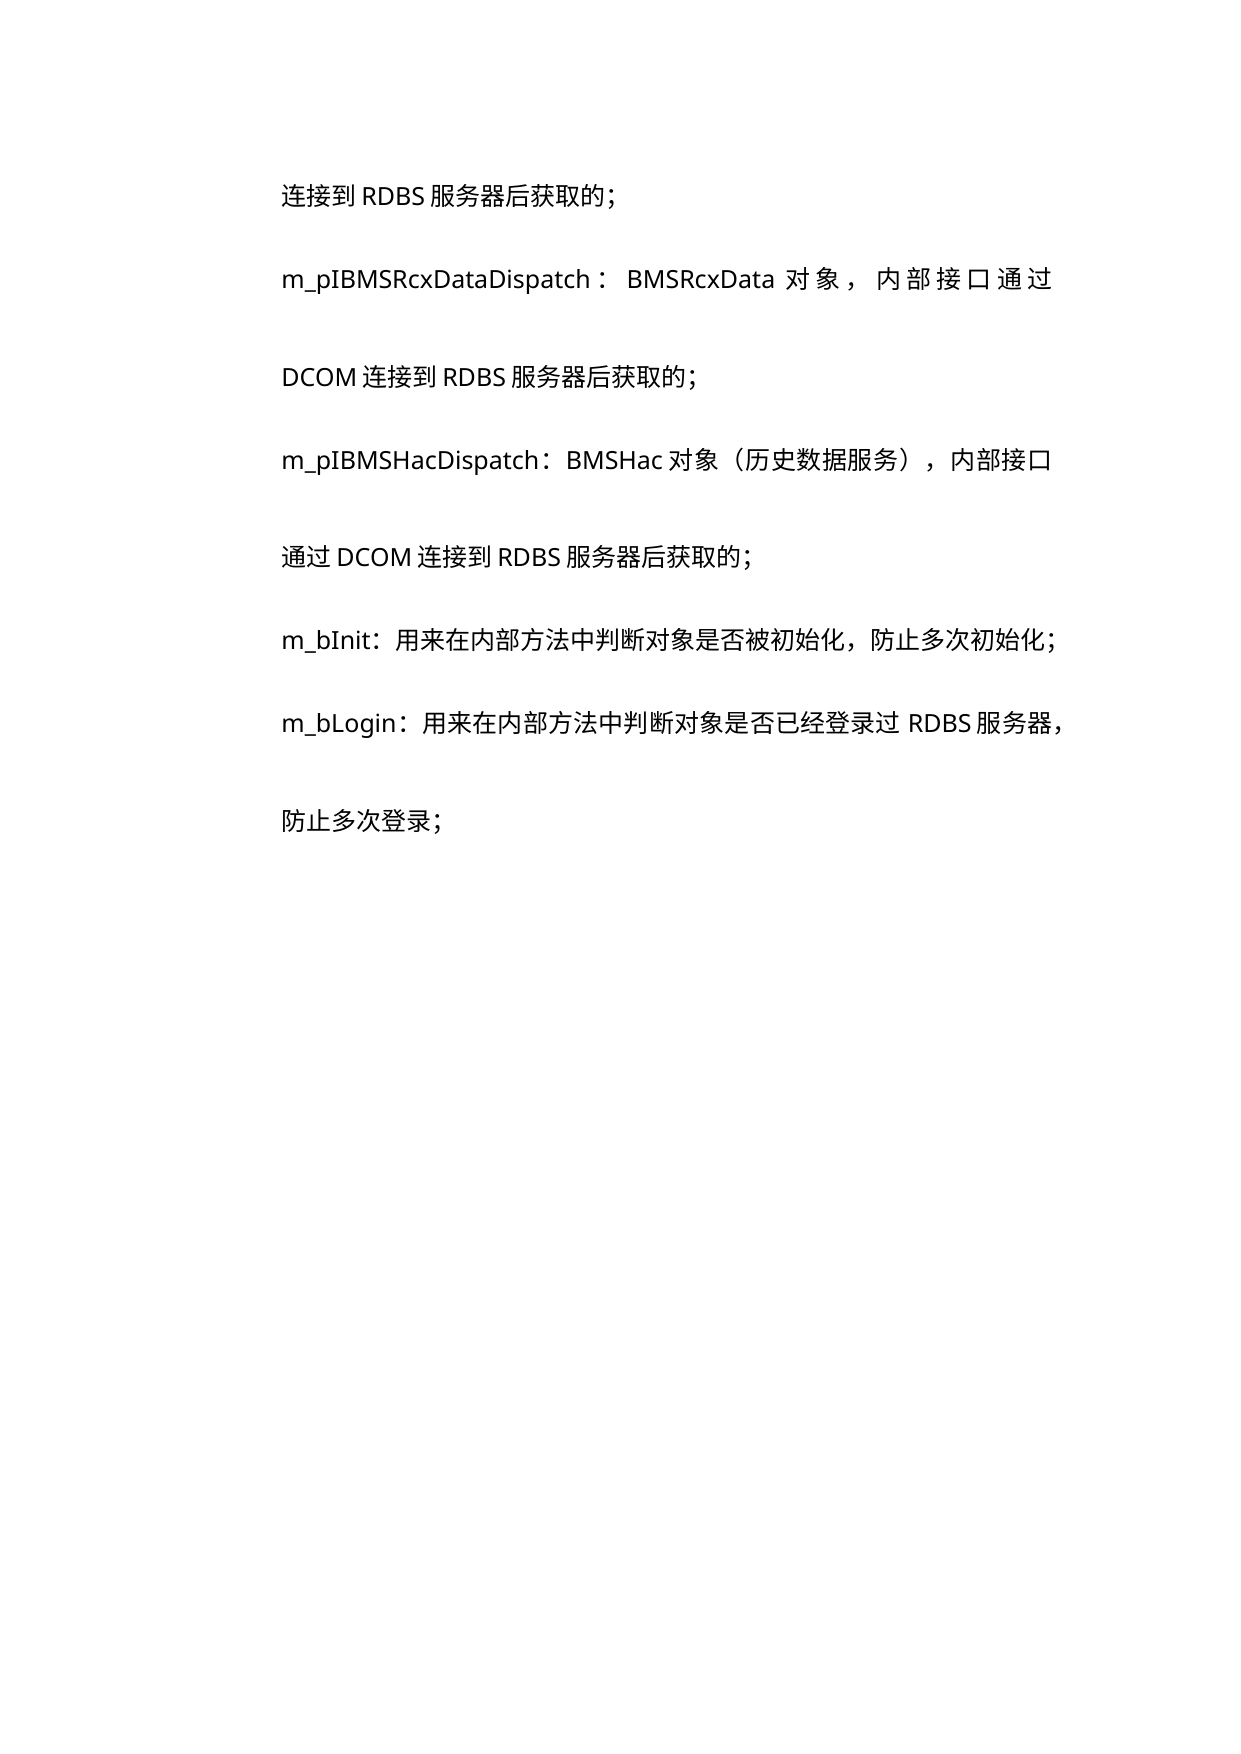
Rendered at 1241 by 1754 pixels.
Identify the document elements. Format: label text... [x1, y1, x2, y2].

list m_pIBMSHacDispatch：BMSHac对象（历史数据服务），内部接口通过DCOM连接到RDBS服务器后获取的； [281, 426, 1053, 588]
list m_bLogin：用来在内部方法中判断对象是否已经登录过RDBS服务器，防止多次登录； [281, 689, 1053, 852]
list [281, 162, 1053, 227]
list m_pIBMSRcxDataDispatch：BMSRcxData对象，内部接口通过DCOM连接到RDBS服务器后获取的； [281, 245, 1053, 408]
list m_bInit：用来在内部方法中判断对象是否被初始化，防止多次初始化； [281, 606, 1053, 671]
